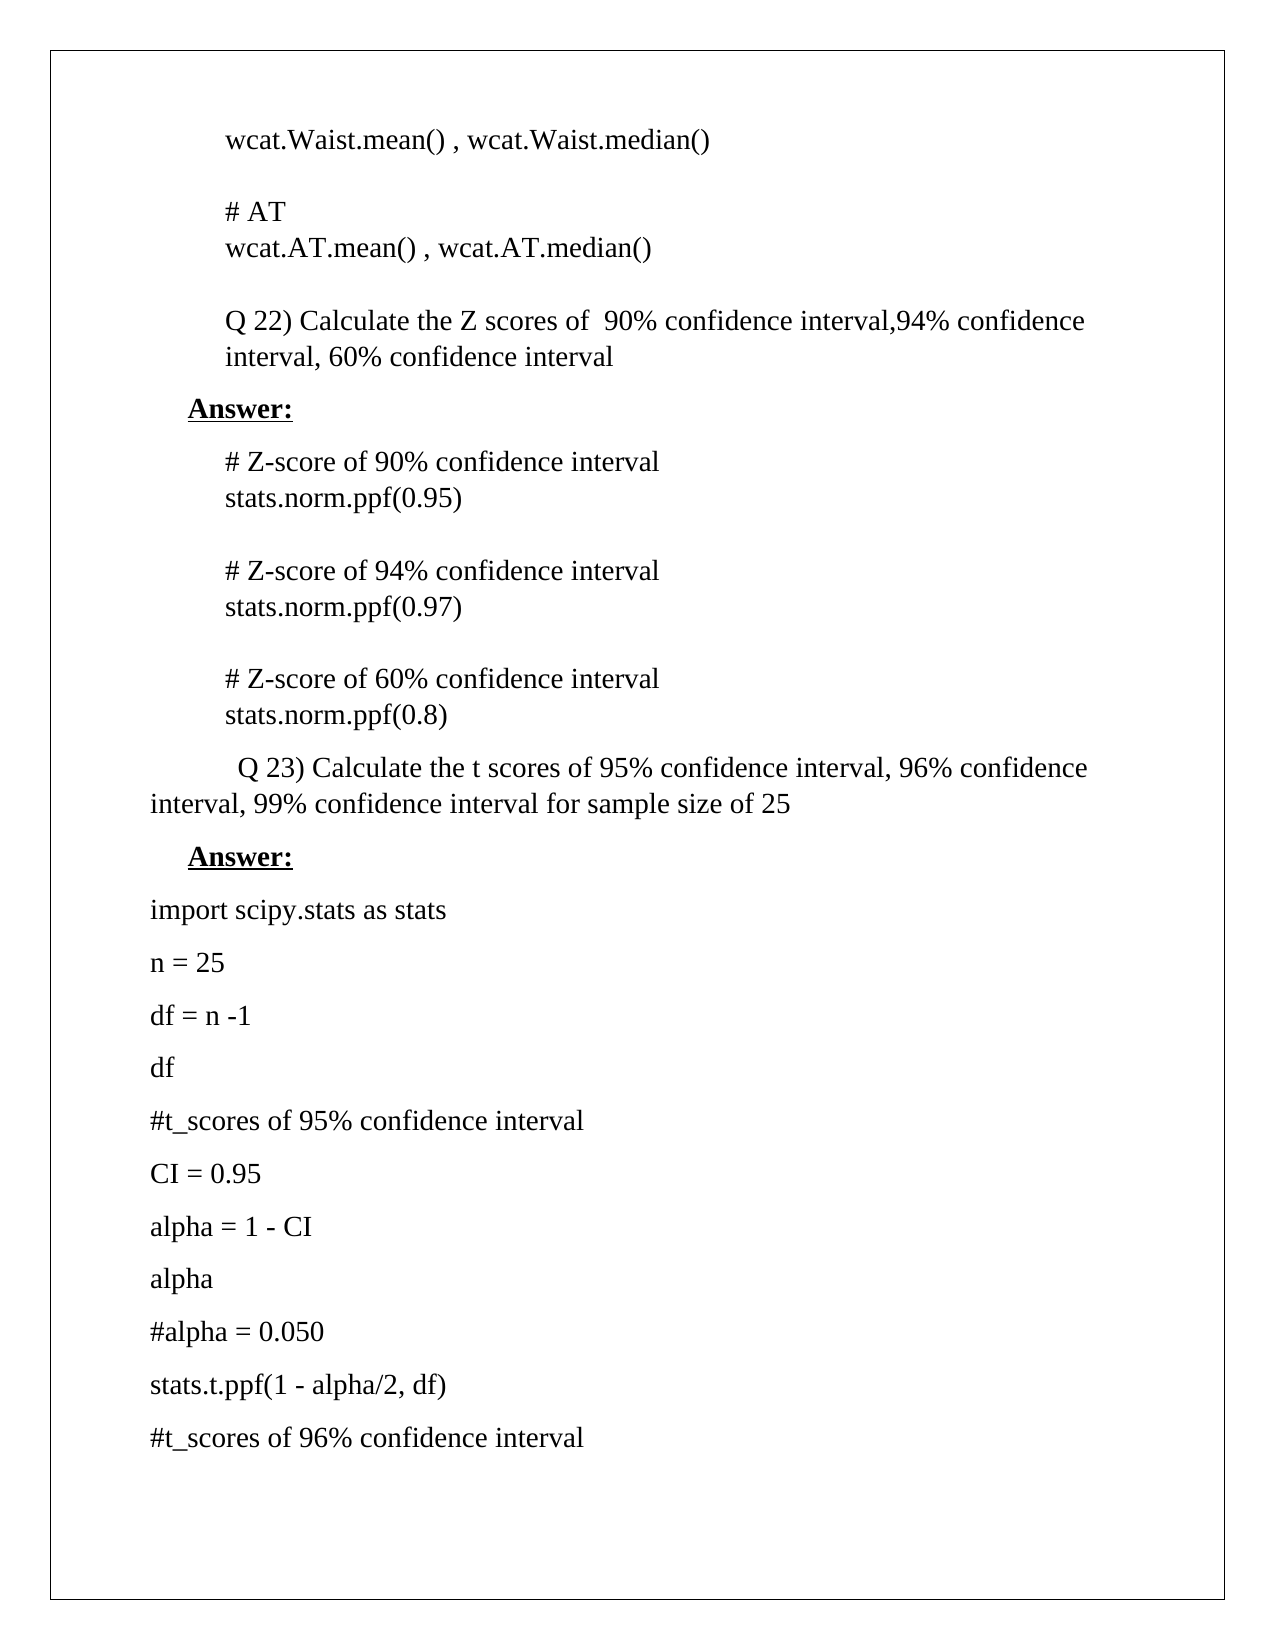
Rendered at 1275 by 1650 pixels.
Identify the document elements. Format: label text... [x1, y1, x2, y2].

list # Z-score of 94% confidence interval [225, 553, 1125, 586]
text alpha = 1 - CI [150, 1209, 1125, 1242]
list stats.norm.ppf(0.97) [225, 589, 1125, 622]
text import scipy.stats as stats [150, 892, 1125, 926]
text Q 23) Calculate the t scores of 95% confidence interval, 96% confidence interval, 99% confidence interval for sample size of 25 [150, 750, 1125, 820]
list Q 22) Calculate the Z scores of 90% confidence interval,94% confidence interval, 60% confidence interval [225, 303, 1125, 372]
list # Z-score of 90% confidence interval [225, 444, 1125, 478]
list wcat.Waist.mean() , wcat.Waist.median() [225, 122, 1125, 155]
list # Z-score of 60% confidence interval [225, 661, 1125, 695]
text df [150, 1050, 1125, 1084]
list stats.norm.ppf(0.95) [225, 481, 1125, 514]
text Answer: [187, 392, 1125, 425]
text n = 25 [150, 945, 1125, 978]
list # AT [225, 194, 1125, 228]
text #t_scores of 96% confidence interval [150, 1420, 1125, 1454]
text #t_scores of 95% confidence interval [150, 1103, 1125, 1137]
text stats.t.ppf(1 - alpha/2, df) [150, 1367, 1125, 1401]
list wcat.AT.mean() , wcat.AT.median() [225, 230, 1125, 264]
text Answer: [187, 839, 1125, 873]
text #alpha = 0.050 [150, 1314, 1125, 1348]
text CI = 0.95 [150, 1156, 1125, 1189]
list stats.norm.ppf(0.8) [225, 697, 1125, 731]
text df = n -1 [150, 998, 1125, 1031]
text alpha [150, 1262, 1125, 1295]
